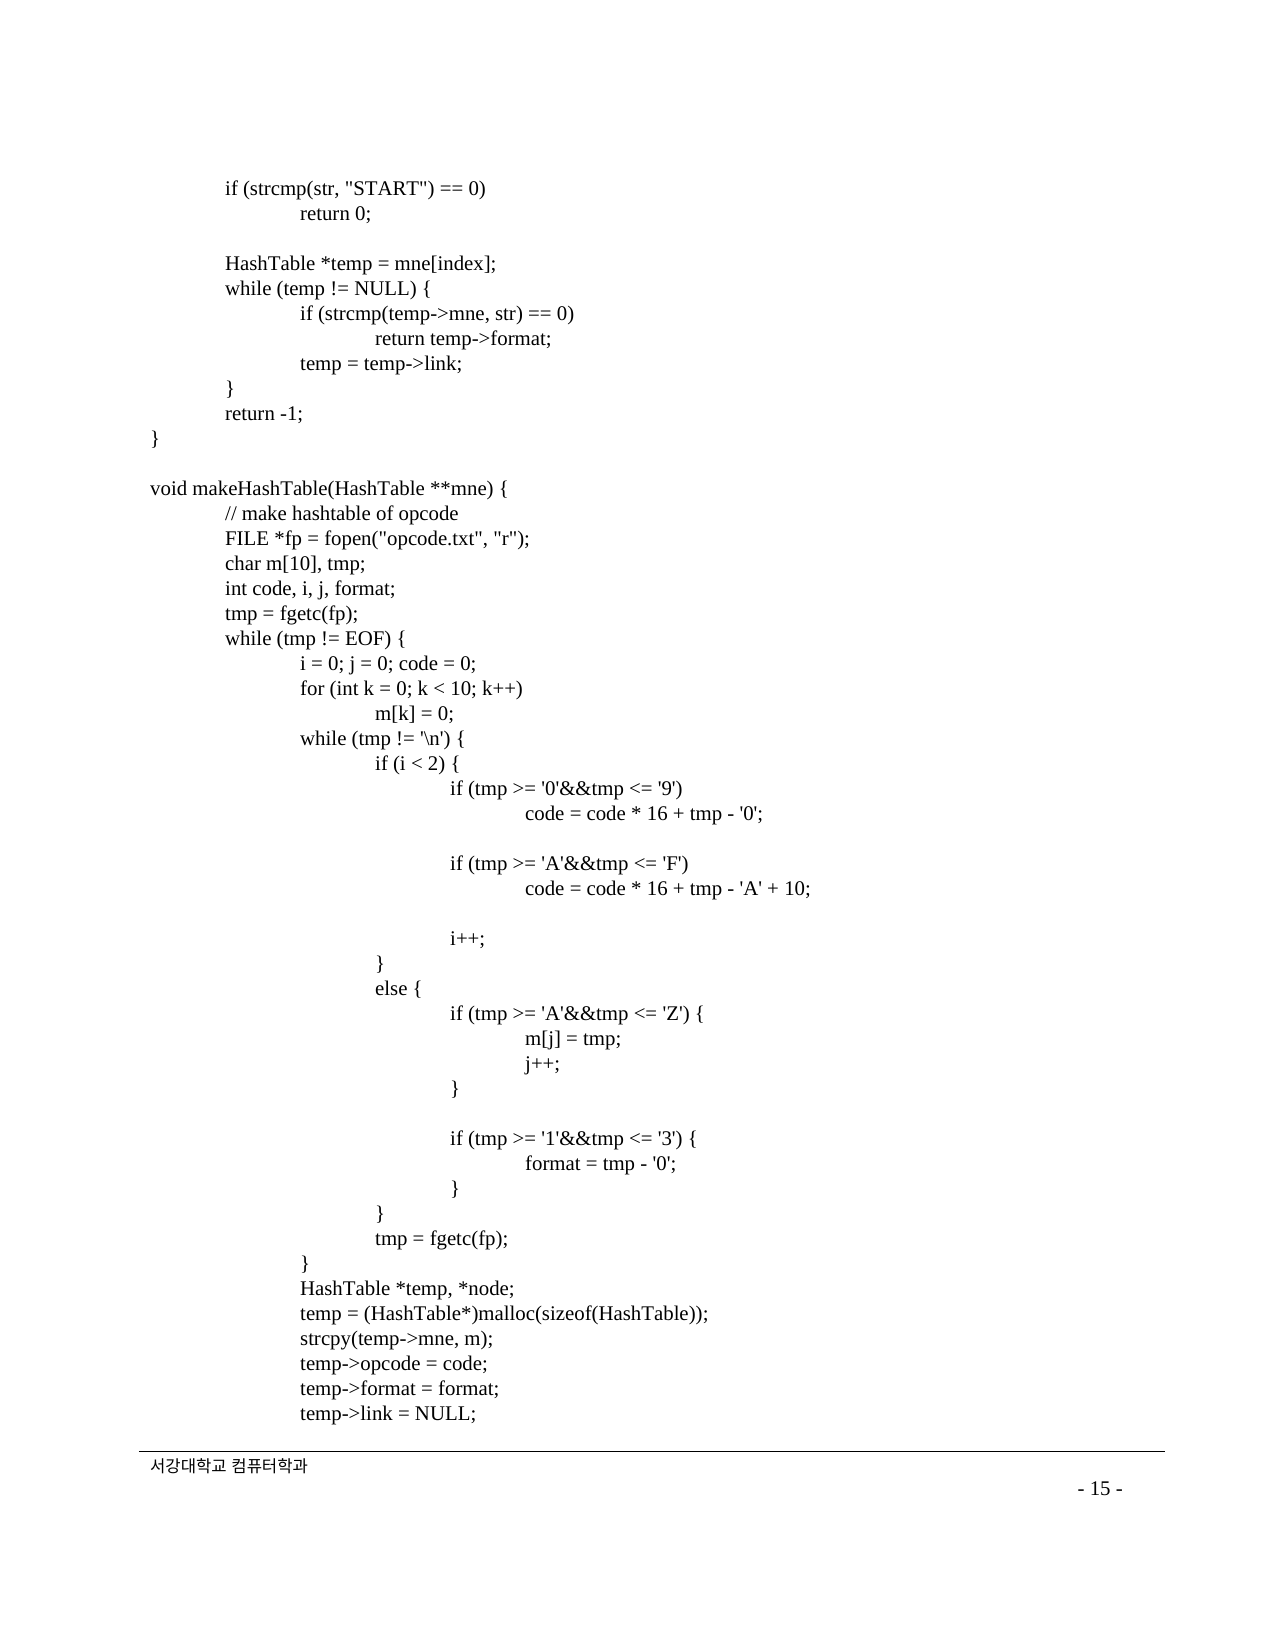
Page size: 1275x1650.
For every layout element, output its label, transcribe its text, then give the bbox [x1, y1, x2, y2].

text if (tmp >= '0'&&tmp <= '9') [150, 775, 1125, 800]
text temp->format = format; [150, 1375, 1125, 1400]
text } [150, 375, 1125, 400]
text m[j] = tmp; [150, 1025, 1125, 1050]
text j++; [150, 1050, 1125, 1075]
text code = code * 16 + tmp - 'A' + 10; [150, 875, 1125, 900]
text temp->link = NULL; [150, 1400, 1125, 1425]
text } [150, 1250, 1125, 1275]
text HashTable *temp = mne[index]; [150, 250, 1125, 275]
text } [150, 1175, 1125, 1200]
text void makeHashTable(HashTable **mne) { // make hashtable of opcode [150, 475, 1125, 525]
text return temp->format; [150, 325, 1125, 350]
text while (tmp != EOF) { [150, 625, 1125, 650]
text tmp = fgetc(fp); [150, 600, 1125, 625]
text } [150, 950, 1125, 975]
text char m[10], tmp; [150, 550, 1125, 575]
text } [150, 1200, 1125, 1225]
text if (i < 2) { [150, 750, 1125, 775]
text int code, i, j, format; [150, 575, 1125, 600]
text format = tmp - '0'; [150, 1150, 1125, 1175]
text i = 0; j = 0; code = 0; [150, 650, 1125, 675]
text } [150, 425, 1125, 450]
text temp = (HashTable*)malloc(sizeof(HashTable)); [150, 1300, 1125, 1325]
text return -1; [150, 400, 1125, 425]
text if (tmp >= 'A'&&tmp <= 'F') [150, 850, 1125, 875]
text code = code * 16 + tmp - '0'; [150, 800, 1125, 825]
text while (tmp != '\n') { [150, 725, 1125, 750]
text tmp = fgetc(fp); [150, 1225, 1125, 1250]
text temp->opcode = code; [150, 1350, 1125, 1375]
text while (temp != NULL) { [150, 275, 1125, 300]
text strcpy(temp->mne, m); [150, 1325, 1125, 1350]
text if (strcmp(str, "START") == 0) [150, 175, 1125, 200]
text return 0; [150, 200, 1125, 225]
text } [150, 1075, 1125, 1100]
text m[k] = 0; [150, 700, 1125, 725]
text for (int k = 0; k < 10; k++) [150, 675, 1125, 700]
text HashTable *temp, *node; [150, 1275, 1125, 1300]
text if (strcmp(temp->mne, str) == 0) [150, 300, 1125, 325]
text else { [150, 975, 1125, 1000]
text if (tmp >= 'A'&&tmp <= 'Z') { [150, 1000, 1125, 1025]
text FILE *fp = fopen("opcode.txt", "r"); [150, 525, 1125, 550]
text if (tmp >= '1'&&tmp <= '3') { [150, 1125, 1125, 1150]
text temp = temp->link; [150, 350, 1125, 375]
text i++; [150, 925, 1125, 950]
